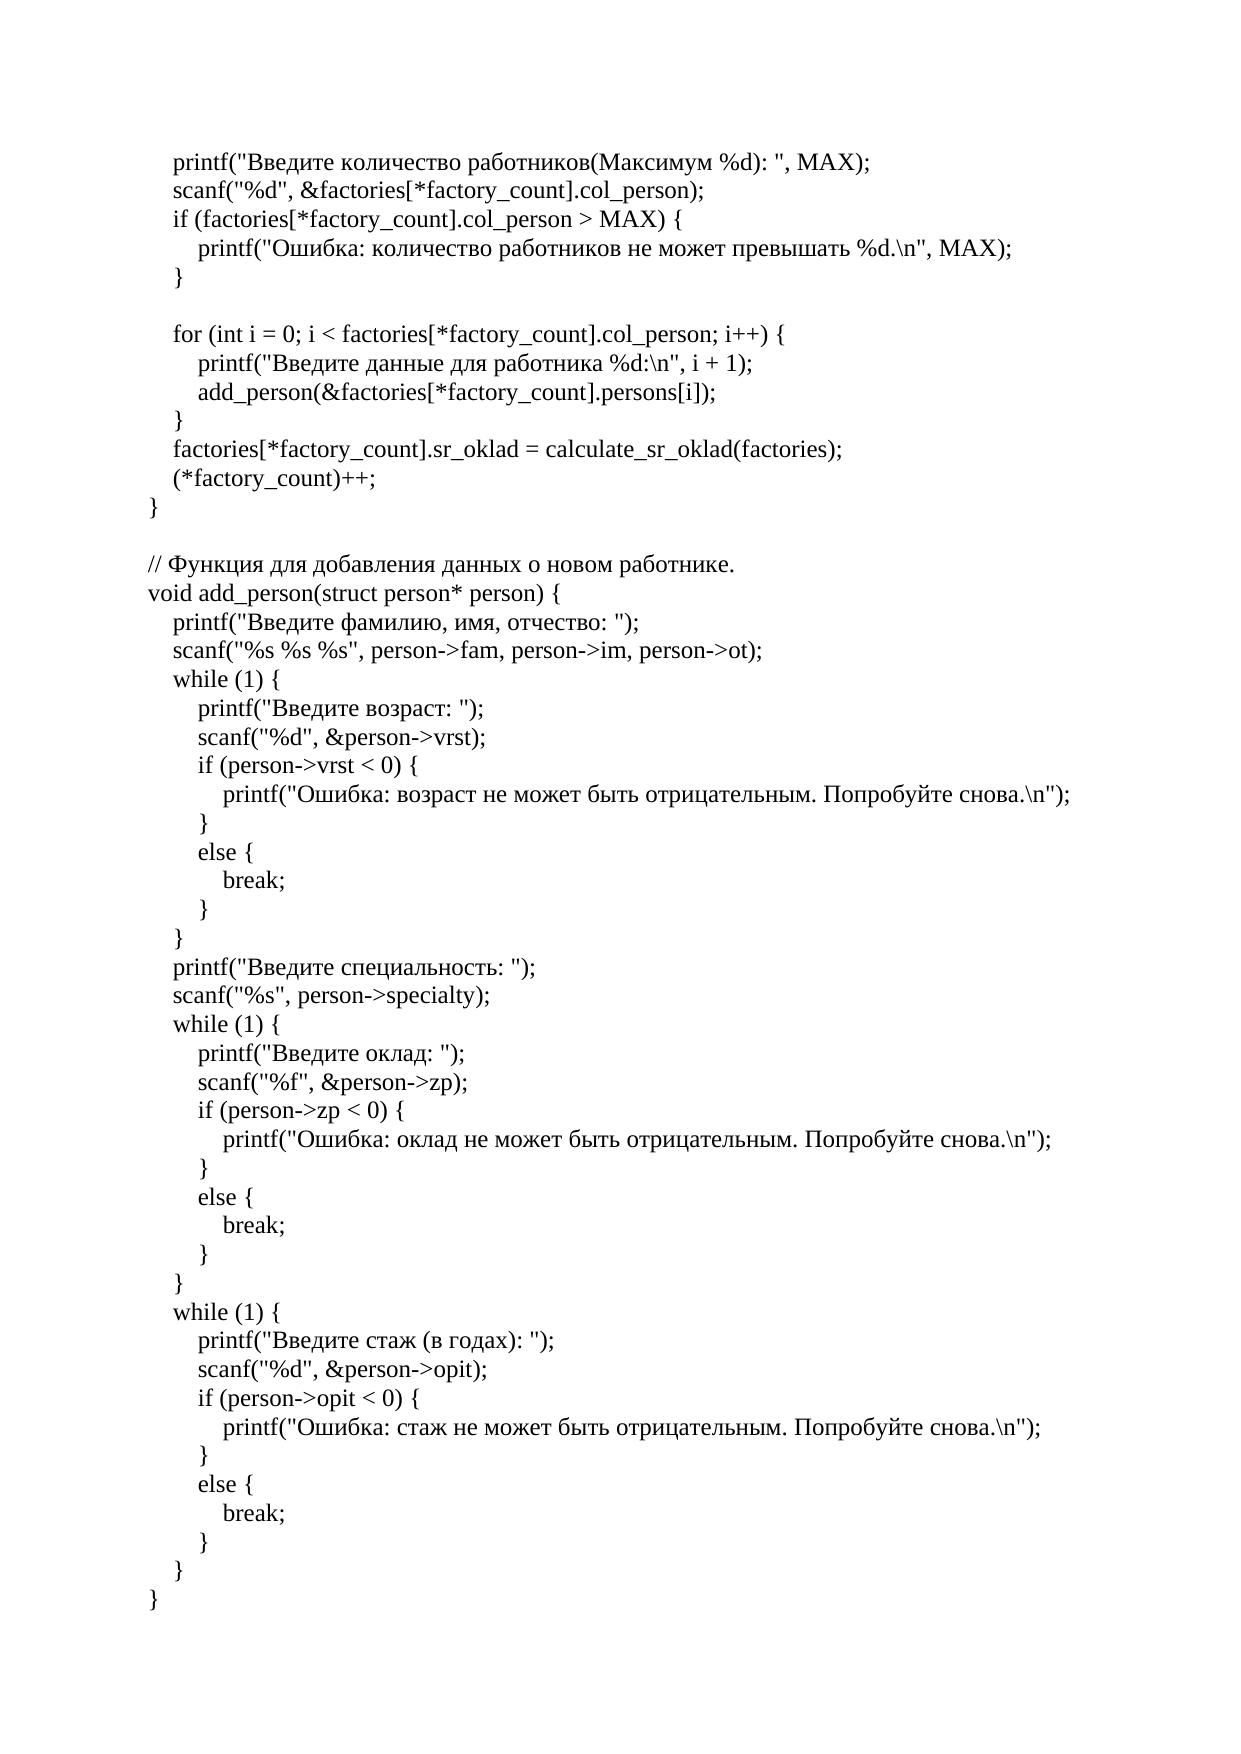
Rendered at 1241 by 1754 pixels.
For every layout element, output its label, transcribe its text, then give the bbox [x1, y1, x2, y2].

text printf("Введите данные для работника %d:\n", i + 1); [148, 348, 1152, 377]
text } [148, 1239, 1152, 1268]
text scanf("%f", &person->zp); [148, 1067, 1152, 1096]
text printf("Ошибка: количество работников не может превышать %d.\n", MAX); [148, 233, 1152, 262]
text printf("Ошибка: стаж не может быть отрицательным. Попробуйте снова.\n"); [148, 1412, 1152, 1441]
text while (1) { [148, 1009, 1152, 1038]
text if (factories[*factory_count].col_person > MAX) { [148, 204, 1152, 233]
text scanf("%d", &person->vrst); [148, 722, 1152, 751]
text } [148, 808, 1152, 837]
text printf("Введите оклад: "); [148, 1038, 1152, 1067]
text for (int i = 0; i < factories[*factory_count].col_person; i++) { [148, 319, 1152, 348]
text printf("Введите количество работников(Максимум %d): ", MAX); [148, 147, 1152, 176]
text scanf("%d", &person->opit); [148, 1354, 1152, 1383]
text add_person(&factories[*factory_count].persons[i]); [148, 377, 1152, 406]
text if (person->zp < 0) { [148, 1096, 1152, 1124]
text if (person->vrst < 0) { [148, 751, 1152, 779]
text scanf("%s", person->specialty); [148, 981, 1152, 1009]
text printf("Введите фамилию, имя, отчество: "); [148, 607, 1152, 636]
text } [148, 1441, 1152, 1469]
text break; [148, 1498, 1152, 1527]
text if (person->opit < 0) { [148, 1383, 1152, 1412]
text printf("Ошибка: оклад не может быть отрицательным. Попробуйте снова.\n"); [148, 1124, 1152, 1153]
text } [148, 923, 1152, 952]
text } [148, 262, 1152, 291]
text } [148, 1153, 1152, 1182]
text break; [148, 1211, 1152, 1239]
text printf("Введите возраст: "); [148, 693, 1152, 722]
text printf("Введите стаж (в годах): "); [148, 1326, 1152, 1354]
text scanf("%s %s %s", person->fam, person->im, person->ot); [148, 636, 1152, 664]
text } [148, 406, 1152, 434]
text while (1) { [148, 664, 1152, 693]
text } [148, 1268, 1152, 1297]
text } [148, 1556, 1152, 1584]
text scanf("%d", &factories[*factory_count].col_person); [148, 176, 1152, 204]
text void add_person(struct person* person) { [148, 578, 1152, 607]
text printf("Ошибка: возраст не может быть отрицательным. Попробуйте снова.\n"); [148, 779, 1152, 808]
text else { [148, 837, 1152, 866]
text } [148, 492, 1152, 521]
text // Функция для добавления данных о новом работнике. [148, 549, 1152, 578]
text } [148, 1584, 1152, 1613]
text factories[*factory_count].sr_oklad = calculate_sr_oklad(factories); [148, 434, 1152, 463]
text break; [148, 866, 1152, 894]
text printf("Введите специальность: "); [148, 952, 1152, 981]
text } [148, 1527, 1152, 1556]
text else { [148, 1469, 1152, 1498]
text } [148, 894, 1152, 923]
text (*factory_count)++; [148, 463, 1152, 492]
text else { [148, 1182, 1152, 1211]
text while (1) { [148, 1297, 1152, 1326]
